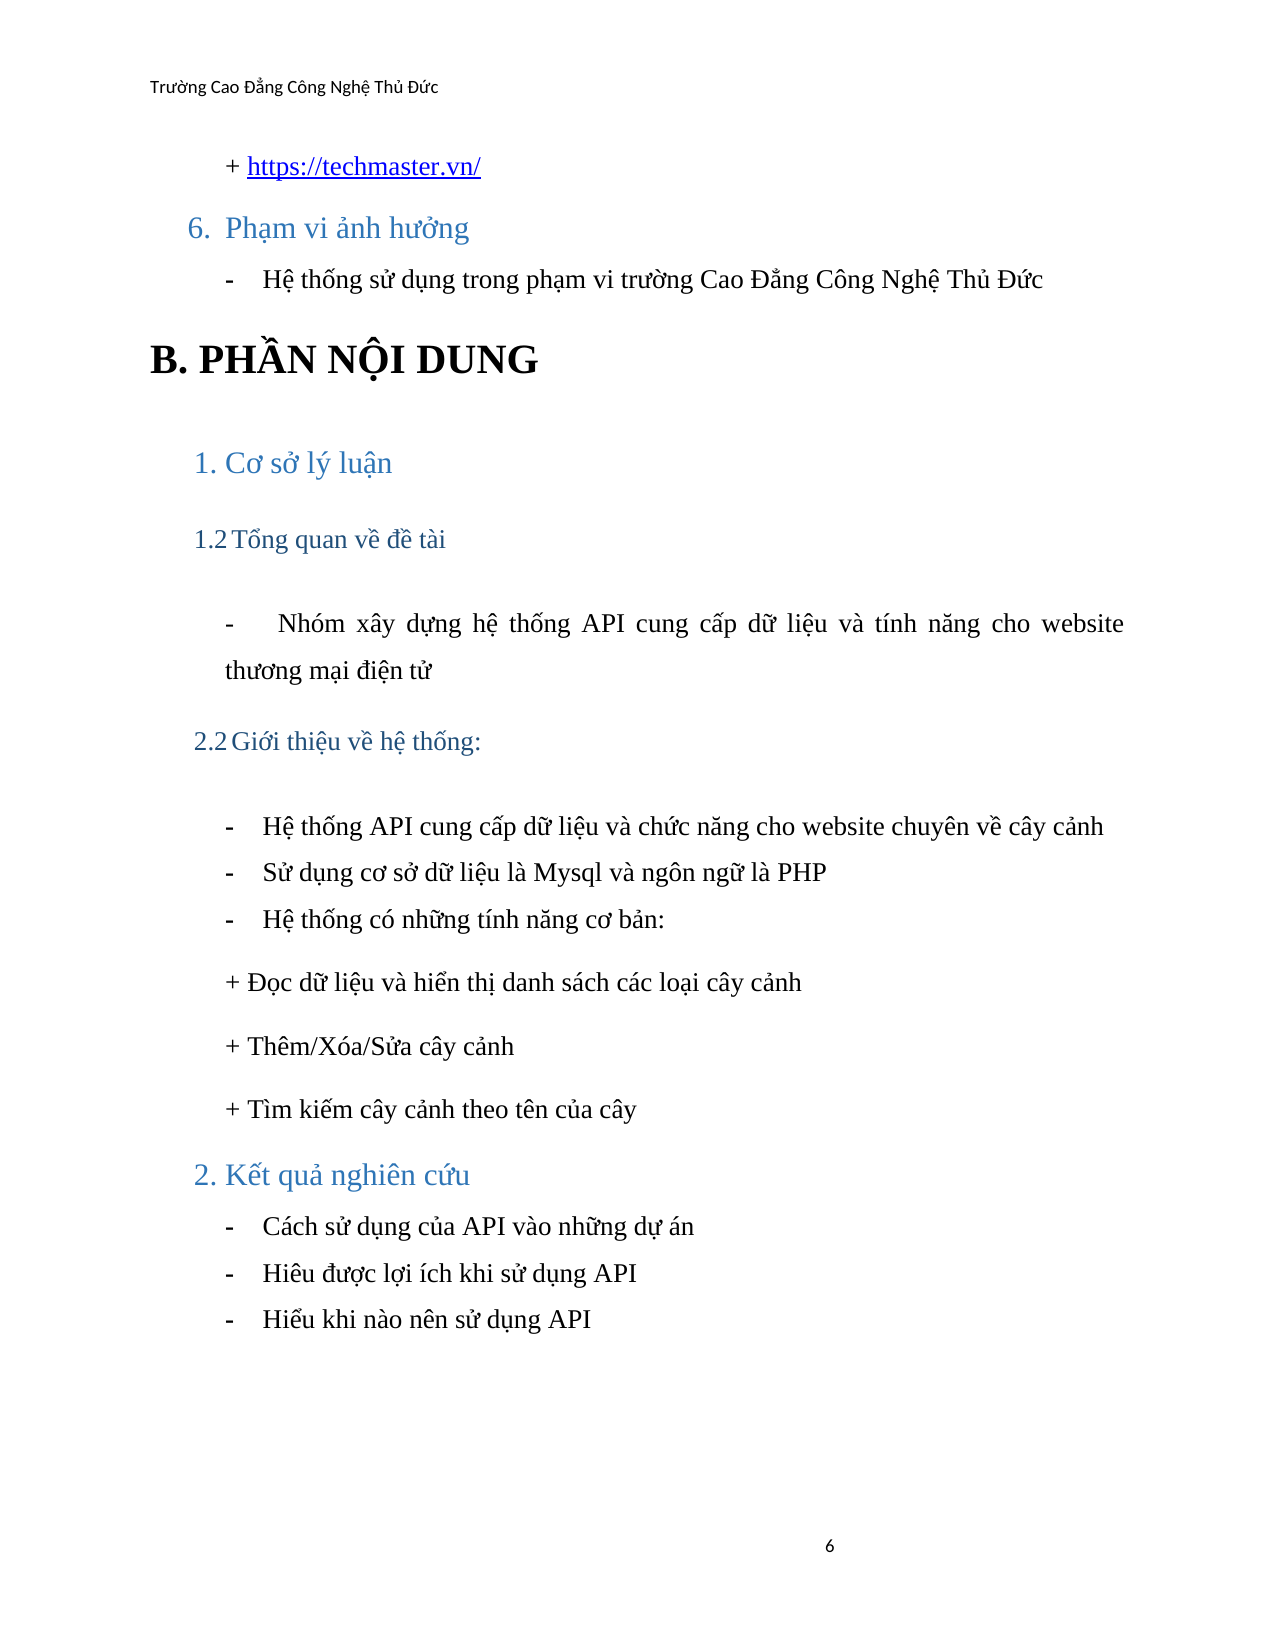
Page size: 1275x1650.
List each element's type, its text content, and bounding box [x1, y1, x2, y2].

text + https://techmaster.vn/ [150, 150, 1125, 181]
subtitle Phạm vi ảnh hưởng [187, 209, 1125, 245]
text + Đọc dữ liệu và hiển thị danh sách các loại cây cảnh [150, 966, 1125, 997]
subtitle Tổng quan về đề tài [194, 523, 1125, 554]
list Hệ thống có những tính năng cơ bản: [225, 903, 1125, 934]
text + Thêm/Xóa/Sửa cây cảnh [150, 1029, 1125, 1061]
list Sử dụng cơ sở dữ liệu là Mysql và ngôn ngữ là PHP [225, 856, 1125, 887]
text + Tìm kiếm cây cảnh theo tên của cây [150, 1093, 1125, 1124]
subtitle Cơ sở lý luận [194, 444, 1125, 480]
list - Nhóm xây dựng hệ thống API cung cấp dữ liệu và tính năng cho website thương mại điện tử [225, 607, 1125, 685]
subtitle PHẦN NỘI DUNG [150, 335, 1125, 383]
list Hiêu được lợi ích khi sử dụng API [225, 1257, 1125, 1288]
list Hiểu khi nào nên sử dụng API [225, 1303, 1125, 1334]
list Cách sử dụng của API vào những dự án [225, 1210, 1125, 1241]
subtitle Kết quả nghiên cứu [194, 1156, 1125, 1192]
list Hệ thống API cung cấp dữ liệu và chức năng cho website chuyên về cây cảnh [225, 809, 1125, 841]
subtitle Giới thiệu về hệ thống: [194, 725, 1125, 757]
list Hệ thống sử dụng trong phạm vi trường Cao Đẳng Công Nghệ Thủ Đức [225, 263, 1125, 294]
